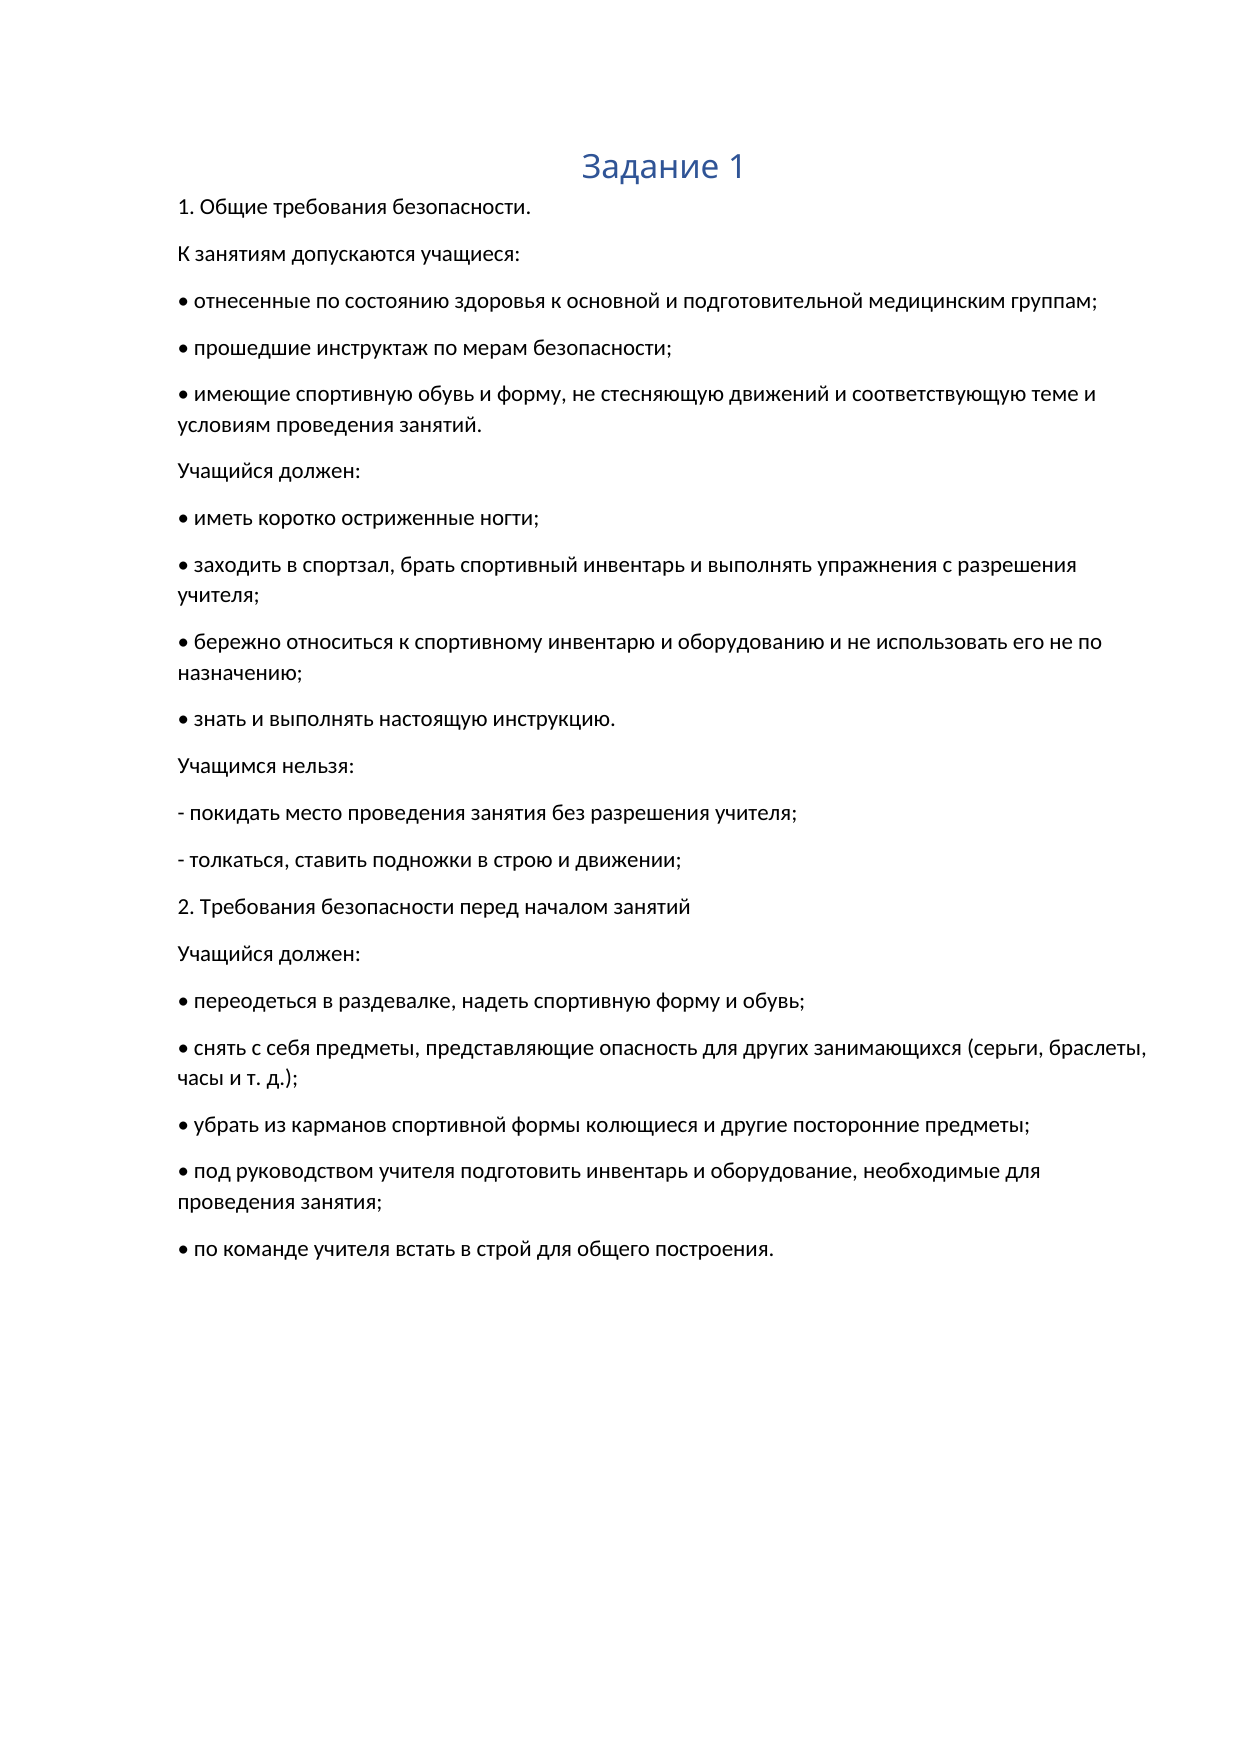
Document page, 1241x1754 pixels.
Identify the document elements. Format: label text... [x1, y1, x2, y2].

text - толкаться, ставить подножки в строю и движении; [177, 845, 1152, 873]
text Учащийся должен: [177, 457, 1152, 485]
text • под руководством учителя подготовить инвентарь и оборудование, необходимые для проведения занятия; [177, 1157, 1152, 1215]
text • бережно относиться к спортивному инвентарю и оборудованию и не использовать его не по назначению; [177, 627, 1152, 686]
text • по команде учителя встать в строй для общего построения. [177, 1234, 1152, 1262]
text • убрать из карманов спортивной формы колющиеся и другие посторонние предметы; [177, 1110, 1152, 1138]
text • переодеться в раздевалке, надеть спортивную форму и обувь; [177, 986, 1152, 1014]
text • прошедшие инструктаж по мерам безопасности; [177, 333, 1152, 361]
subtitle Задание 1 [177, 143, 1152, 188]
text 1. Общие требования безопасности. [177, 192, 1152, 220]
text • снять с себя предметы, представляющие опасность для других занимающихся (серьги, браслеты, часы и т. д.); [177, 1033, 1152, 1091]
text • имеющие спортивную обувь и форму, не стесняющую движений и соответствующую теме и условиям проведения занятий. [177, 379, 1152, 438]
text - покидать место проведения занятия без разрешения учителя; [177, 798, 1152, 826]
text • заходить в спортзал, брать спортивный инвентарь и выполнять упражнения с разрешения учителя; [177, 550, 1152, 609]
text К занятиям допускаются учащиеся: [177, 239, 1152, 267]
text Учащийся должен: [177, 939, 1152, 967]
text • отнесенные по состоянию здоровья к основной и подготовительной медицинским группам; [177, 286, 1152, 314]
text • знать и выполнять настоящую инструкцию. [177, 704, 1152, 733]
text 2. Требования безопасности перед началом занятий [177, 892, 1152, 920]
text Учащимся нельзя: [177, 751, 1152, 779]
text • иметь коротко остриженные ногти; [177, 503, 1152, 532]
